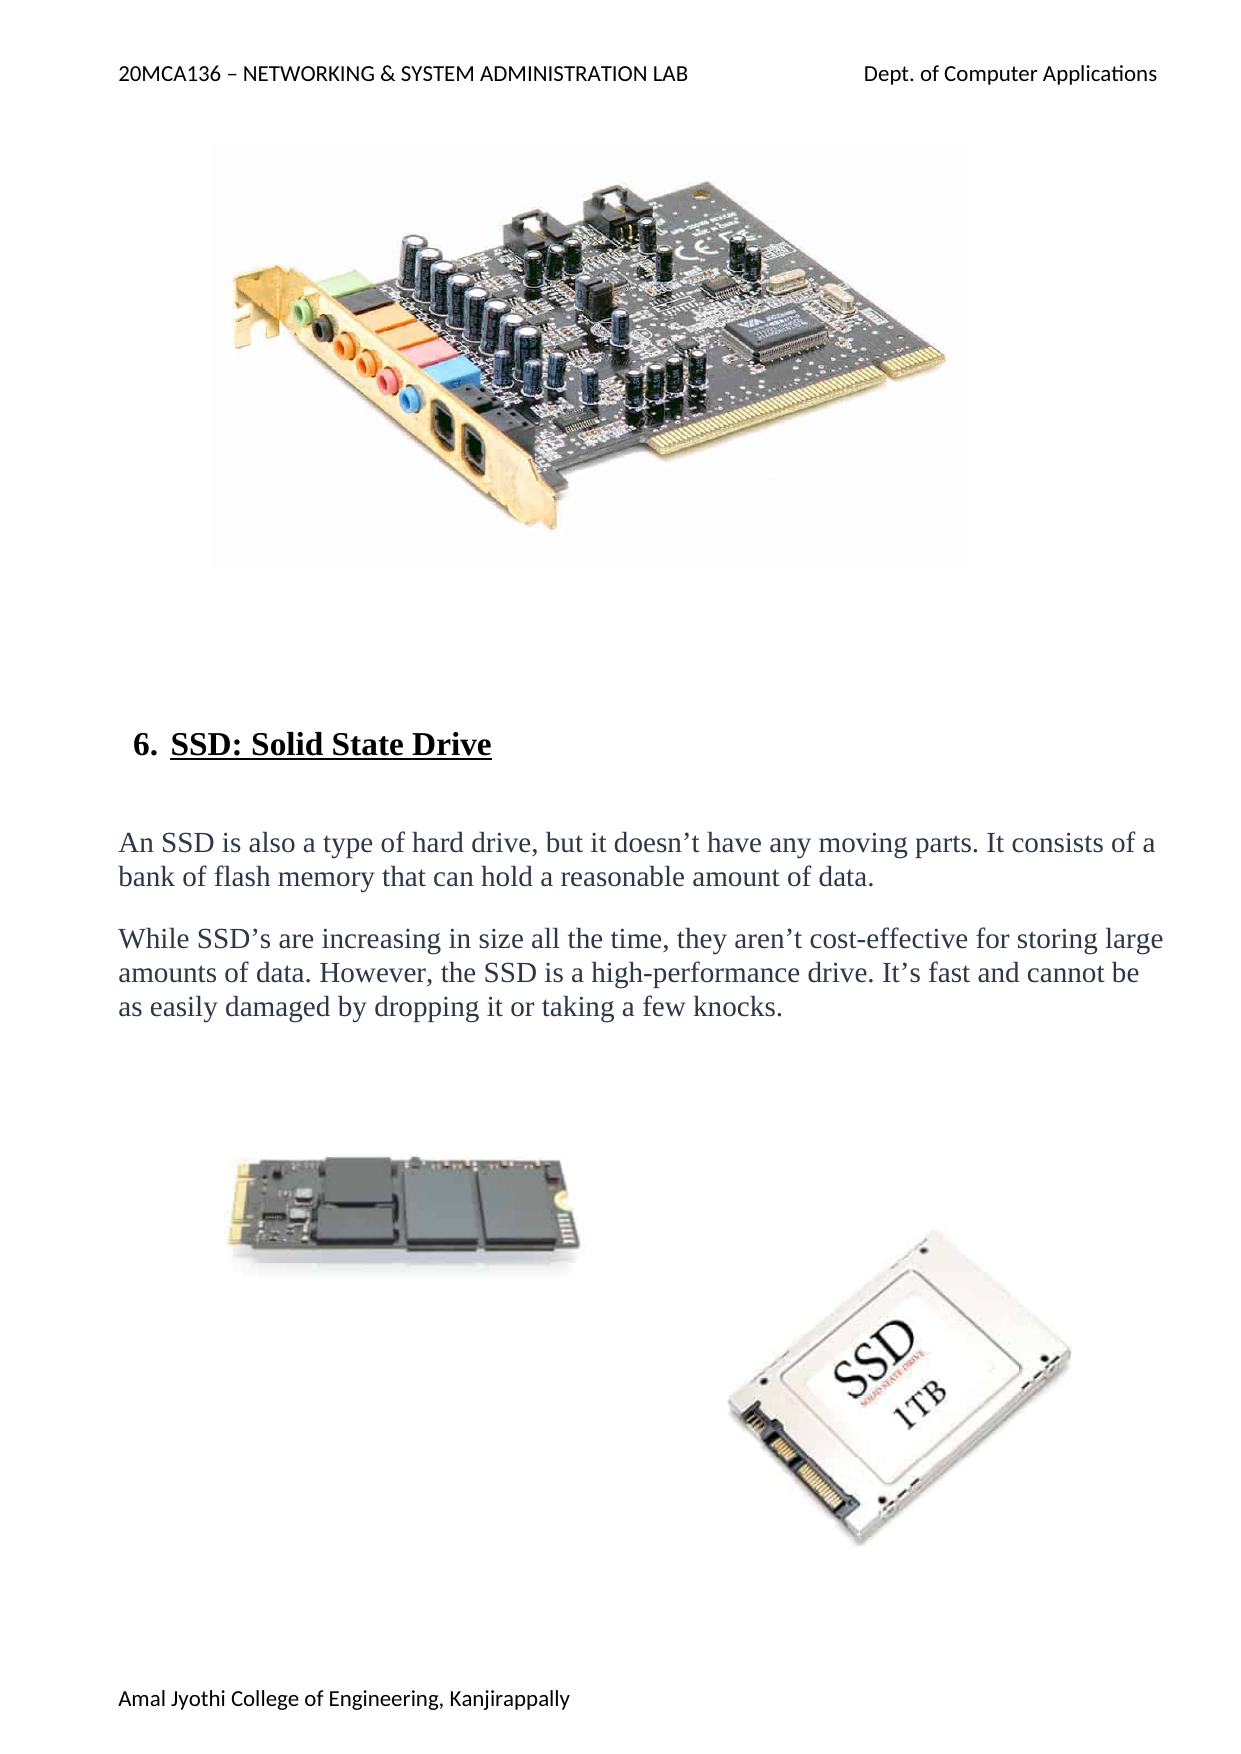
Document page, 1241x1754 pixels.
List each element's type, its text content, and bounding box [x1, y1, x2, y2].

subtitle SSD: Solid State Drive [133, 725, 1167, 763]
text An SSD is also a type of hard drive, but it doesn’t have any moving parts. It consists of a bank of flash memory that can hold a reasonable amount of data. [118, 825, 1167, 892]
picture [212, 143, 968, 568]
text While SSD’s are increasing in size all the time, they aren’t cost-effective for storing large amounts of data. However, the SSD is a high-performance drive. It’s fast and cannot be as easily damaged by dropping it or taking a few knocks. [118, 922, 1167, 1022]
picture [118, 1051, 1167, 1641]
